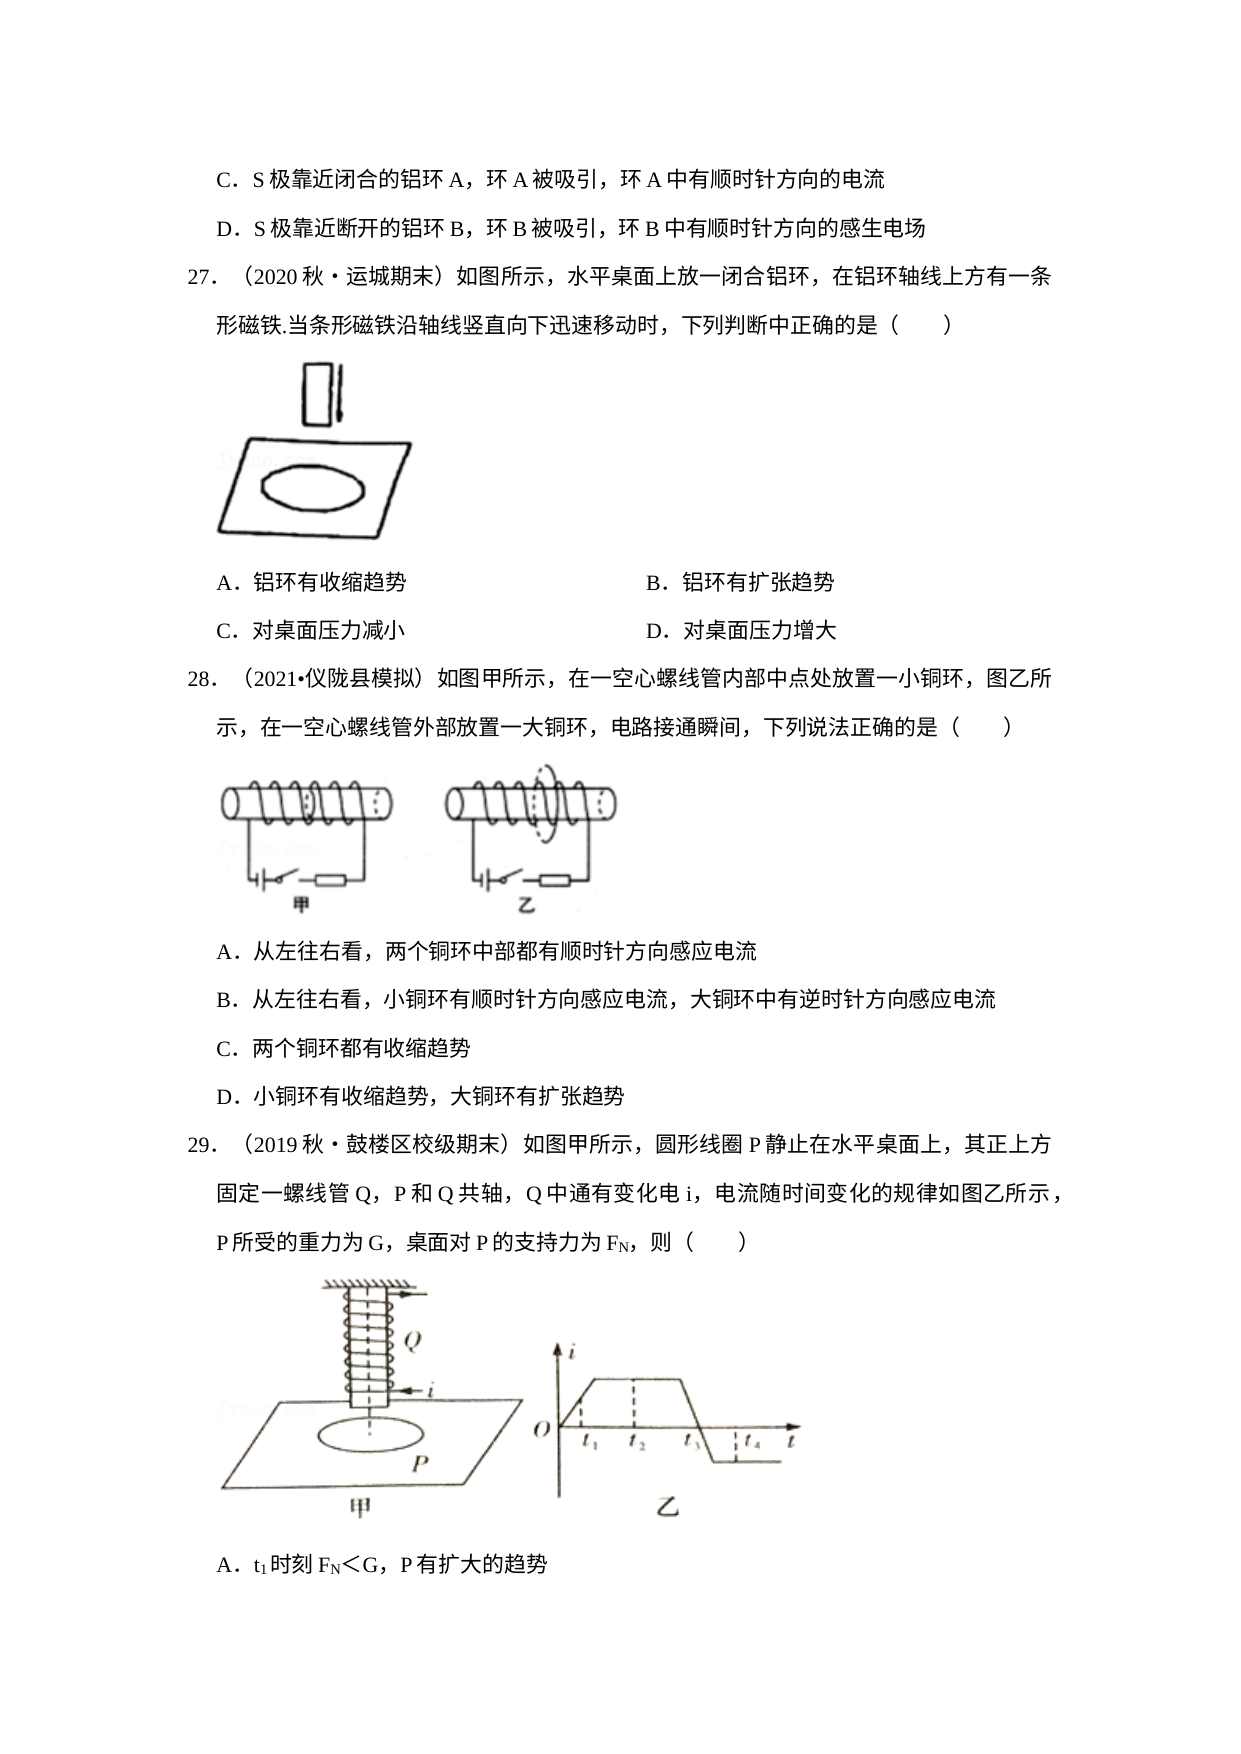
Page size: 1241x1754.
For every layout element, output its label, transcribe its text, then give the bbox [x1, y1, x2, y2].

text C．两个铜环都有收缩趋势 [187, 1030, 1053, 1063]
text D．小铜环有收缩趋势，大铜环有扩张趋势 [187, 1079, 1053, 1111]
text B．从左往右看，小铜环有顺时针方向感应电流，大铜环中有逆时针方向感应电流 [187, 982, 1053, 1014]
text D．S极靠近断开的铝环B，环B被吸引，环B中有顺时针方向的感生电场 [187, 210, 1053, 243]
text 29．（2019秋•鼓楼区校级期末）如图甲所示，圆形线圈P静止在水平桌面上，其正上方固定一螺线管Q，P和Q共轴，Q中通有变化电i，电流随时间变化的规律如图乙所示，P所受的重力为G，桌面对P的支持力为FN，则（ ） [187, 1127, 1053, 1257]
text 27．（2020秋•运城期末）如图所示，水平桌面上放一闭合铝环，在铝环轴线上方有一条形磁铁.当条形磁铁沿轴线竖直向下迅速移动时，下列判断中正确的是（ ） [187, 259, 1053, 340]
picture [216, 1272, 807, 1525]
picture [216, 355, 418, 545]
text C．对桌面压力减小 D．对桌面压力增大 [187, 612, 1053, 645]
text A．铝环有收缩趋势 B．铝环有扩张趋势 [187, 564, 1053, 597]
text A．从左往右看，两个铜环中部都有顺时针方向感应电流 [187, 934, 1053, 966]
text 28．（2021•仪陇县模拟）如图甲所示，在一空心螺线管内部中点处放置一小铜环，图乙所示，在一空心螺线管外部放置一大铜环，电路接通瞬间，下列说法正确的是（ ） [187, 661, 1053, 742]
text A．t1时刻FN＜G，P有扩大的趋势 [187, 1546, 1053, 1579]
text C．S极靠近闭合的铝环A，环A被吸引，环A中有顺时针方向的电流 [187, 162, 1053, 194]
picture [216, 757, 623, 919]
